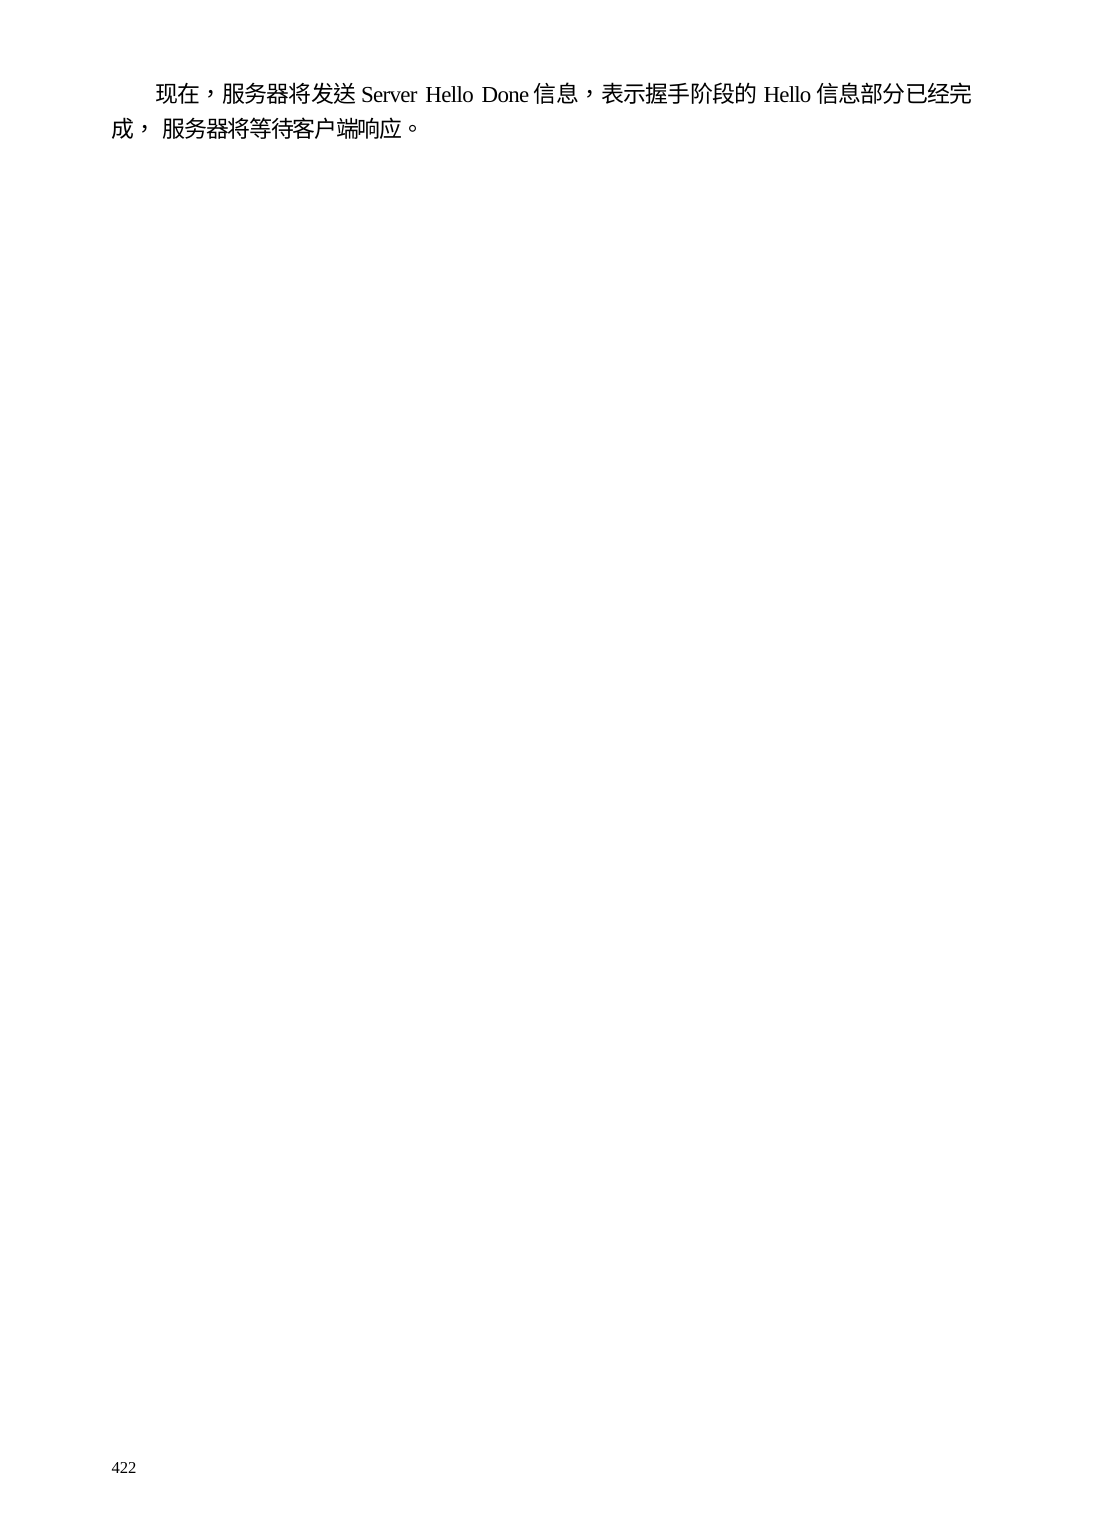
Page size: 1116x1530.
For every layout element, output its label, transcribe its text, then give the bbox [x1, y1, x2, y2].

text 现在，服务器将发送Server Hello Done信息，表示握手阶段的 Hello 信息部分已经完成， 服务器将等待客户端响应。 [111, 78, 1005, 144]
